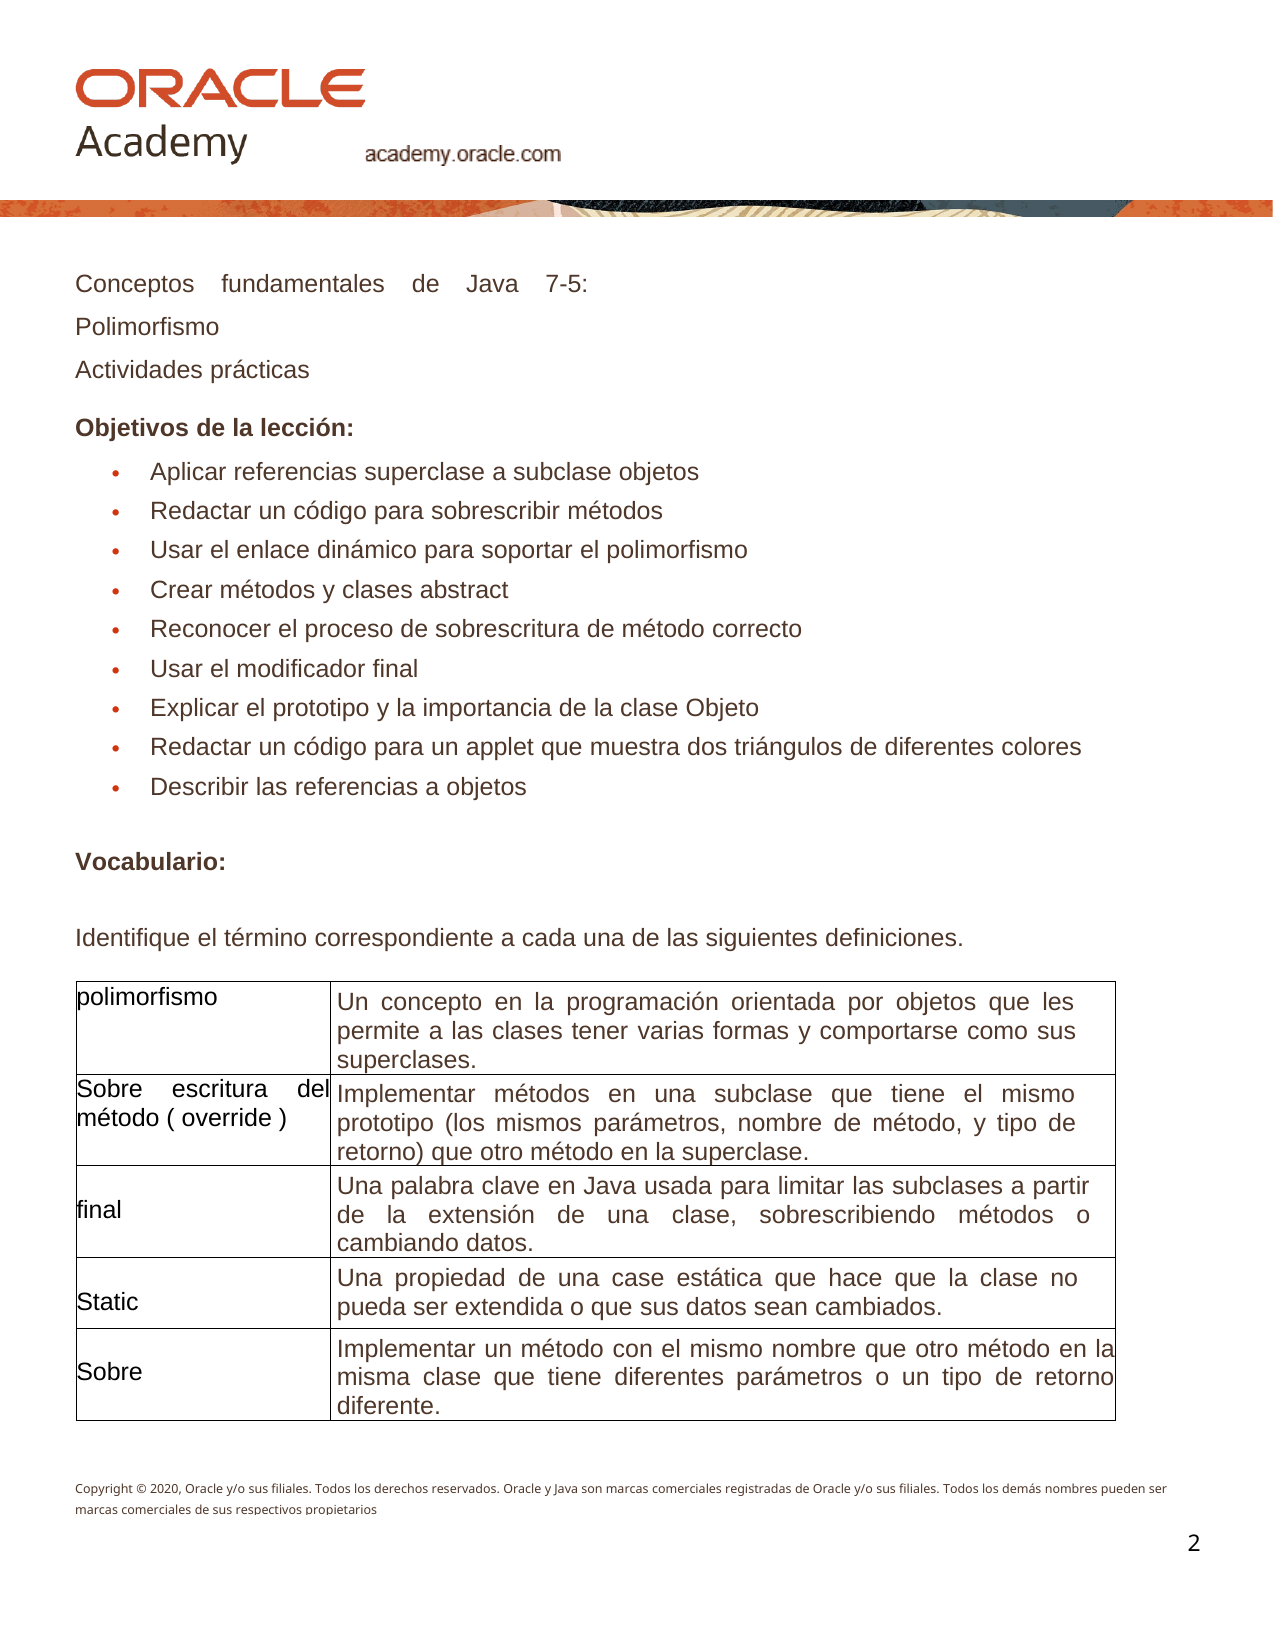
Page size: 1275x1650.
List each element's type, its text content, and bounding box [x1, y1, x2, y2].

list Crear métodos y clases abstract [112, 575, 1275, 603]
text Identifique el término correspondiente a cada una de las siguientes definiciones. [75, 923, 1275, 952]
picture [75, 68, 561, 166]
title Conceptos fundamentales de Java 7-5: Polimorfismo [75, 269, 588, 341]
list Aplicar referencias superclase a subclase objetos [112, 457, 1275, 485]
list Usar el enlace dinámico para soportar el polimorfismo [112, 536, 1275, 564]
list Redactar un código para sobrescribir métodos [112, 496, 1275, 525]
list Explicar el prototipo y la importancia de la clase Objeto [112, 693, 1275, 722]
list Redactar un código para un applet que muestra dos triángulos de diferentes colores [112, 732, 1275, 761]
table_cell Implementar métodos en una subclase que tiene el mismo prototipo (los mismos parámetros, nombre de método, y tipo de retorno) que otro método en la superclase. [331, 1075, 1115, 1165]
table_header Un concepto en la programación orientada por objetos que les permite a las clases tener varias formas y comportarse como sus superclases. [331, 982, 1115, 1073]
table_cell final [77, 1166, 330, 1257]
list Usar el modificador final [112, 654, 1275, 682]
table_cell Implementar un método con el mismo nombre que otro método en la misma clase que tiene diferentes parámetros o un tipo de retorno diferente. [331, 1329, 1115, 1420]
table_header polimorfismo [77, 982, 330, 1073]
subtitle Objetivos de la lección: [75, 413, 1275, 442]
table_cell Static [77, 1258, 330, 1328]
title Actividades prácticas [75, 356, 1275, 384]
subtitle Vocabulario: [75, 847, 1275, 876]
picture [0, 200, 1273, 217]
table_cell Una palabra clave en Java usada para limitar las subclases a partir de la extensión de una clase, sobrescribiendo métodos o cambiando datos. [331, 1166, 1115, 1257]
table_cell Una propiedad de una case estática que hace que la clase no pueda ser extendida o que sus datos sean cambiados. [331, 1258, 1115, 1328]
table_cell Sobre escritura del método ( override ) [77, 1075, 330, 1165]
list Reconocer el proceso de sobrescritura de método correcto [112, 614, 1275, 643]
table_cell Sobre [77, 1329, 330, 1420]
list Describir las referencias a objetos [112, 772, 1275, 800]
